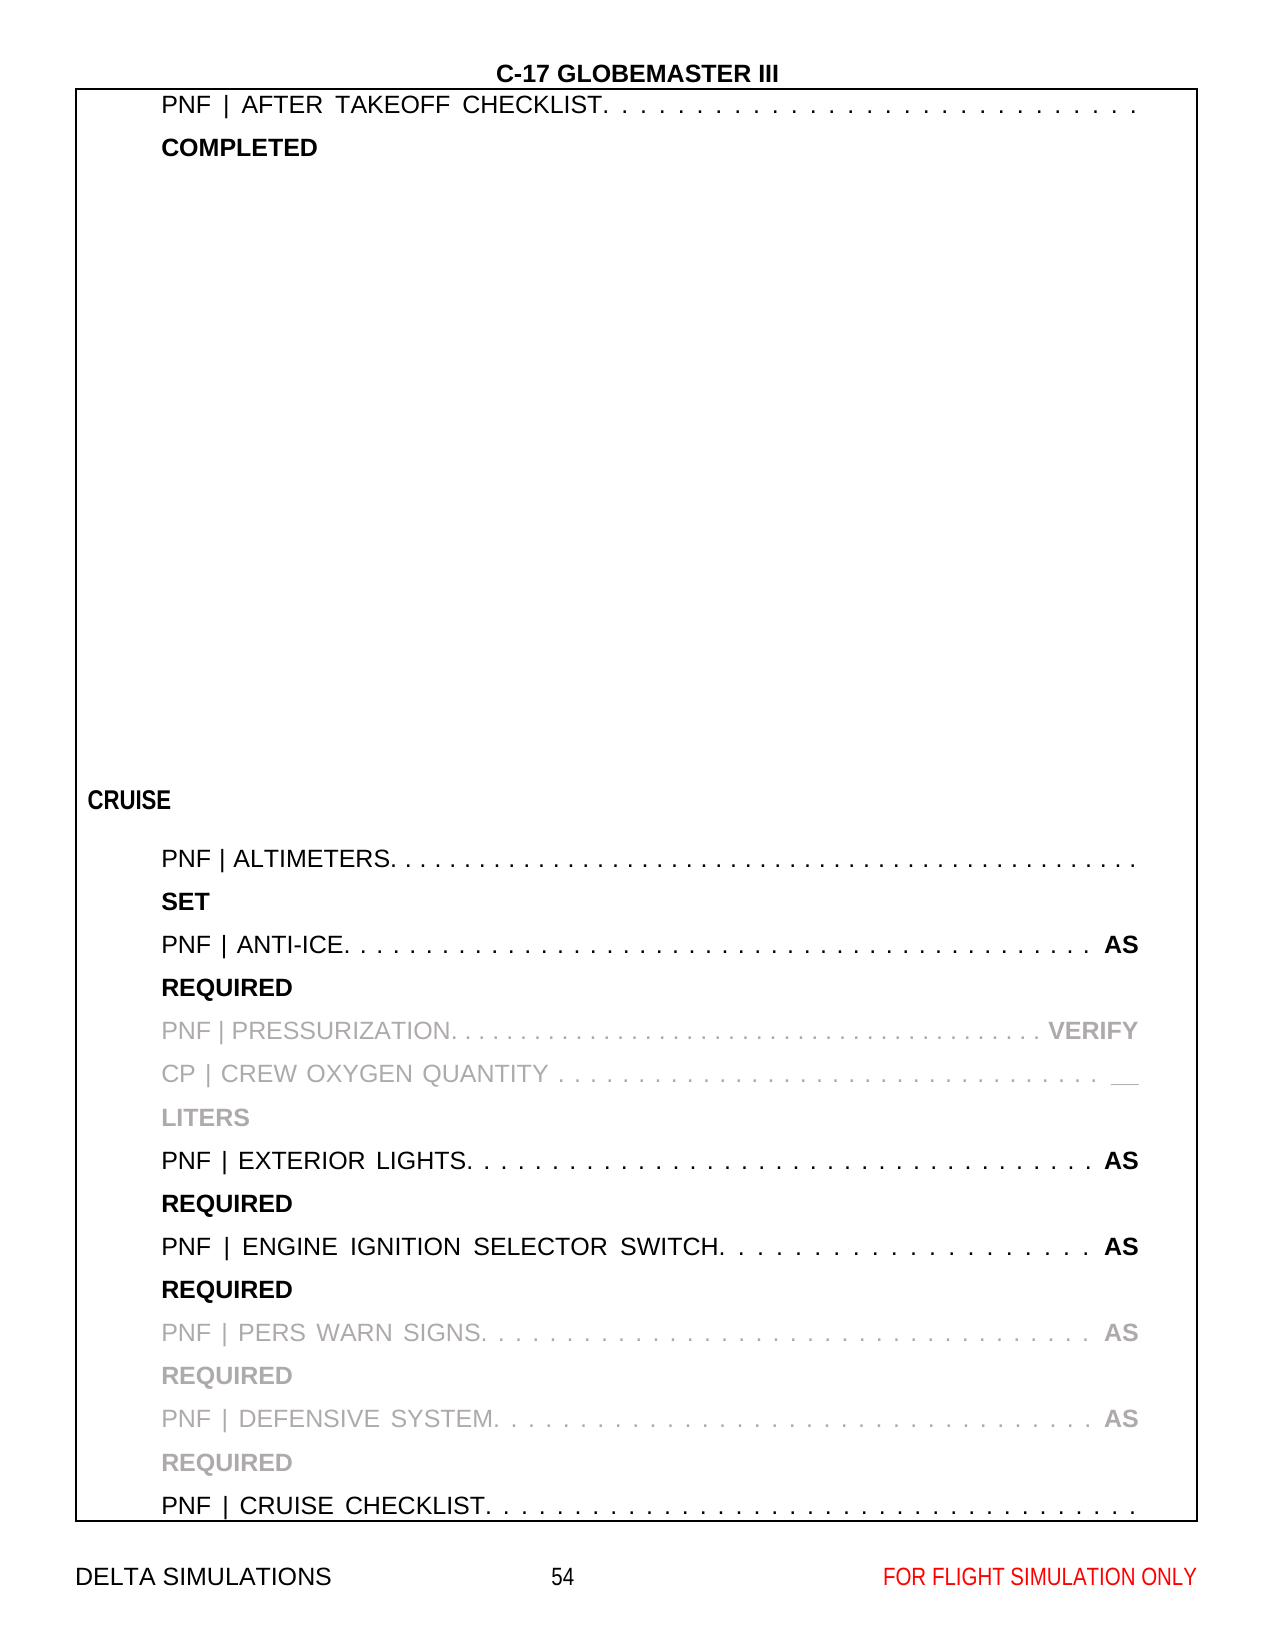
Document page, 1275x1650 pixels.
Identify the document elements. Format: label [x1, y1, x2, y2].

table_header [77, 90, 1196, 1519]
